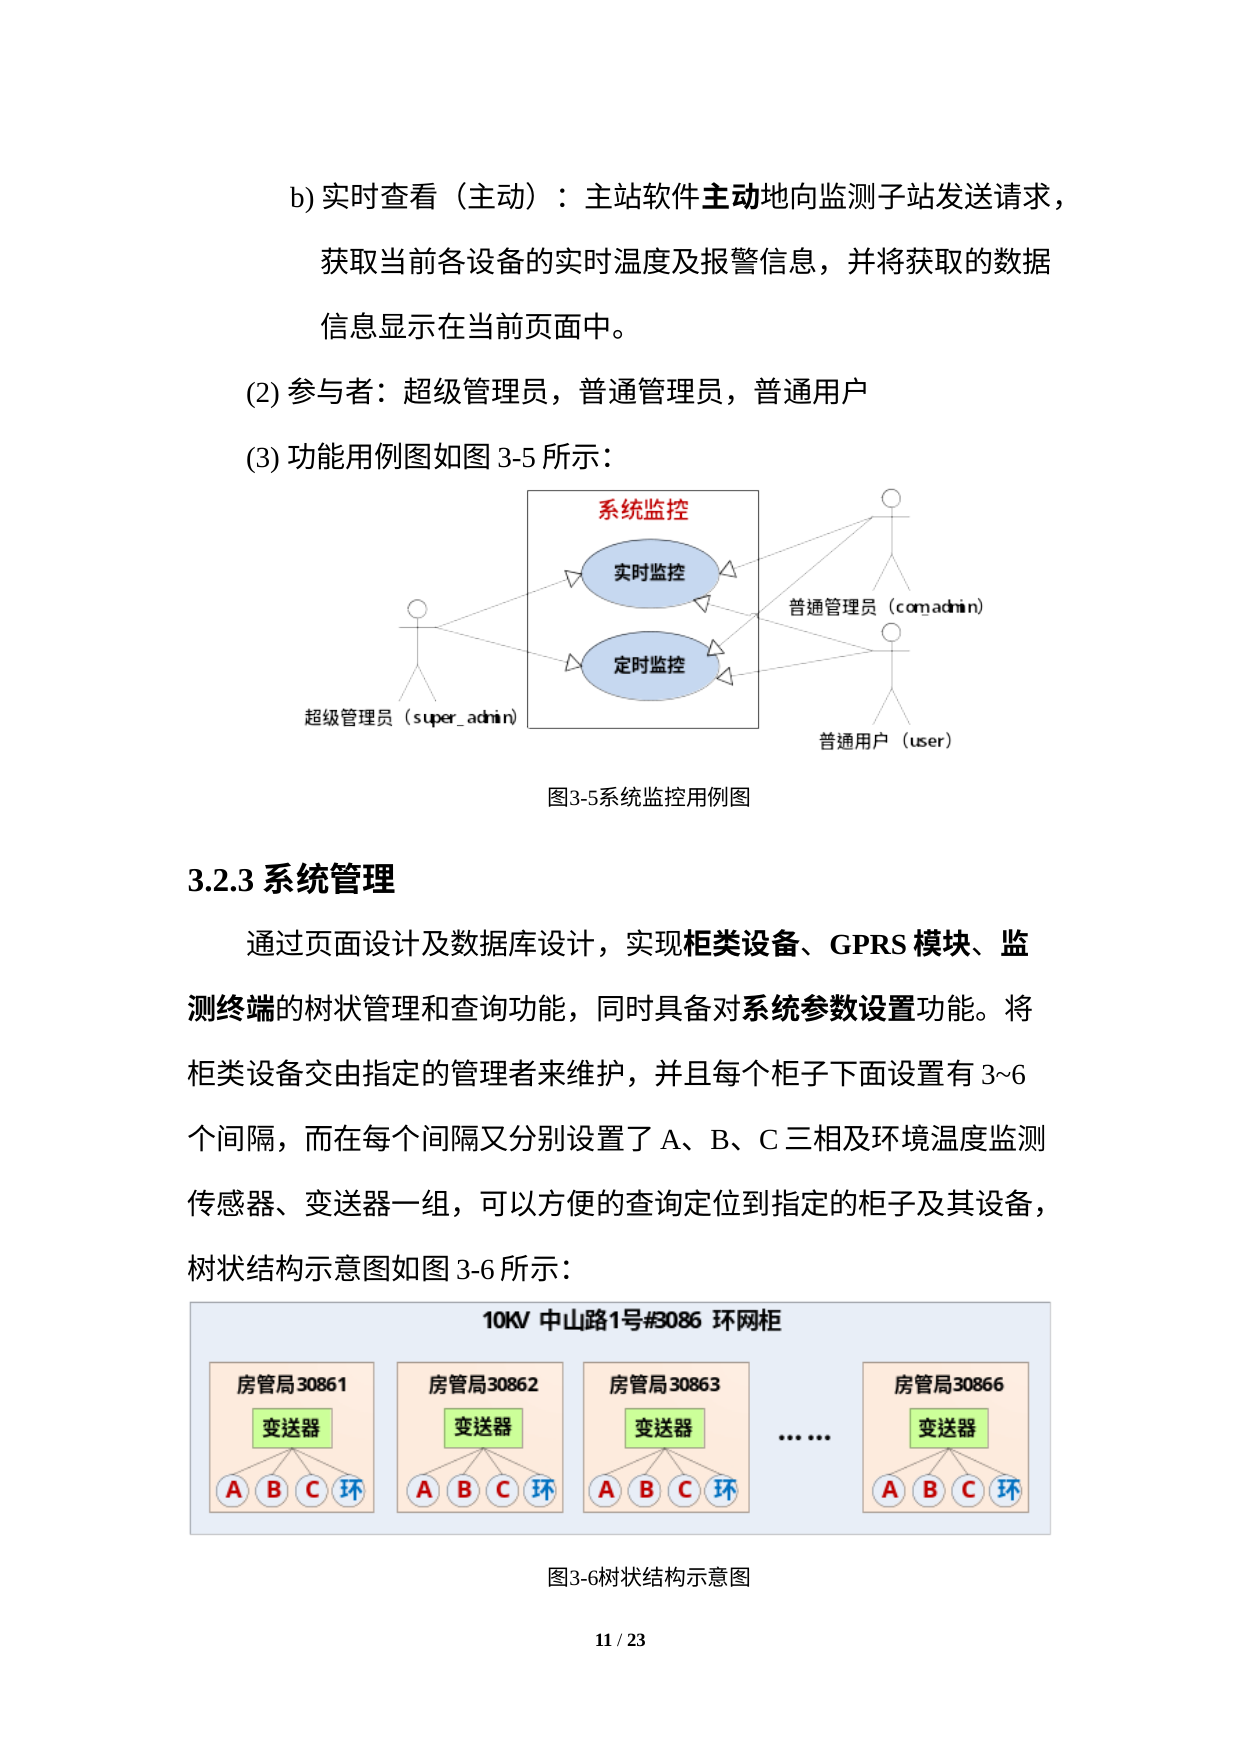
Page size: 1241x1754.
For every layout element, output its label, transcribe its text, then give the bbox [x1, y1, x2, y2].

list 参与者：超级管理员，普通管理员，普通用户 [187, 357, 1053, 422]
subtitle 系统管理 [187, 844, 1053, 909]
list 实时查看（主动）：主站软件主动地向监测子站发送请求，获取当前各设备的实时温度及报警信息，并将获取的数据信息显示在当前页面中。 [306, 162, 1053, 357]
list 功能用例图如图3-5所示： [187, 422, 1053, 487]
list 通过页面设计及数据库设计，实现柜类设备、GPRS模块、监测终端的树状管理和查询功能，同时具备对系统参数设置功能。将柜类设备交由指定的管理者来维护，并且每个柜子下面设置有3~6个间隔，而在每个间隔又分别设置了A、B、C三相及环境温度监测传感器、变送器一组，可以方便的查询定位到指定的柜子及其设备，树状结构示意图如图3-6所示： [187, 909, 1053, 1559]
list 图3-6树状结构示意图 [246, 1559, 1053, 1592]
list 图3-5系统监控用例图 [246, 779, 1053, 812]
